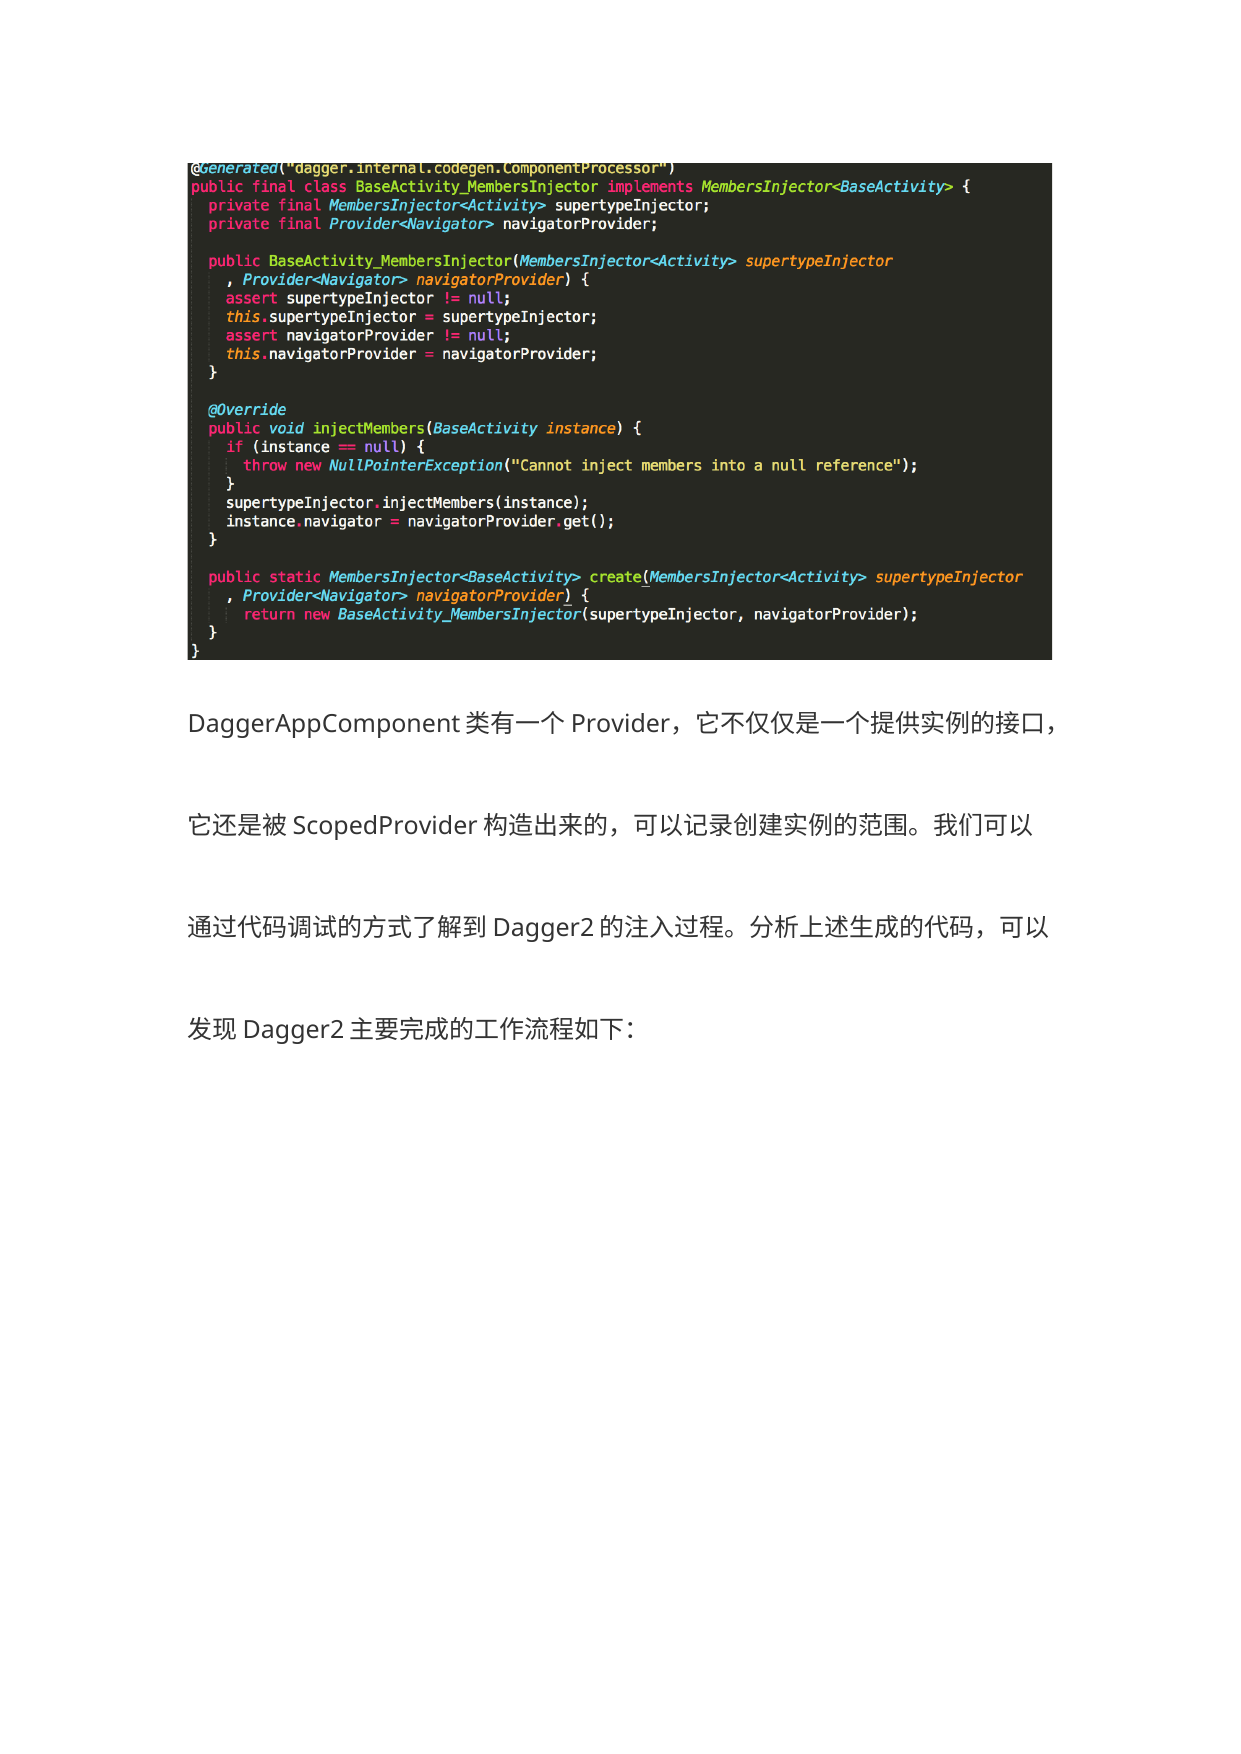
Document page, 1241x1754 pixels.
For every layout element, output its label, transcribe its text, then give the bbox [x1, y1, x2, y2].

picture [187, 163, 1053, 660]
text DaggerAppComponent类有一个Provider，它不仅仅是一个提供实例的接口，它还是被ScopedProvider构造出来的，可以记录创建实例的范围。我们可以通过代码调试的方式了解到Dagger2的注入过程。分析上述生成的代码，可以发现Dagger2主要完成的工作流程如下： [187, 688, 1053, 1061]
